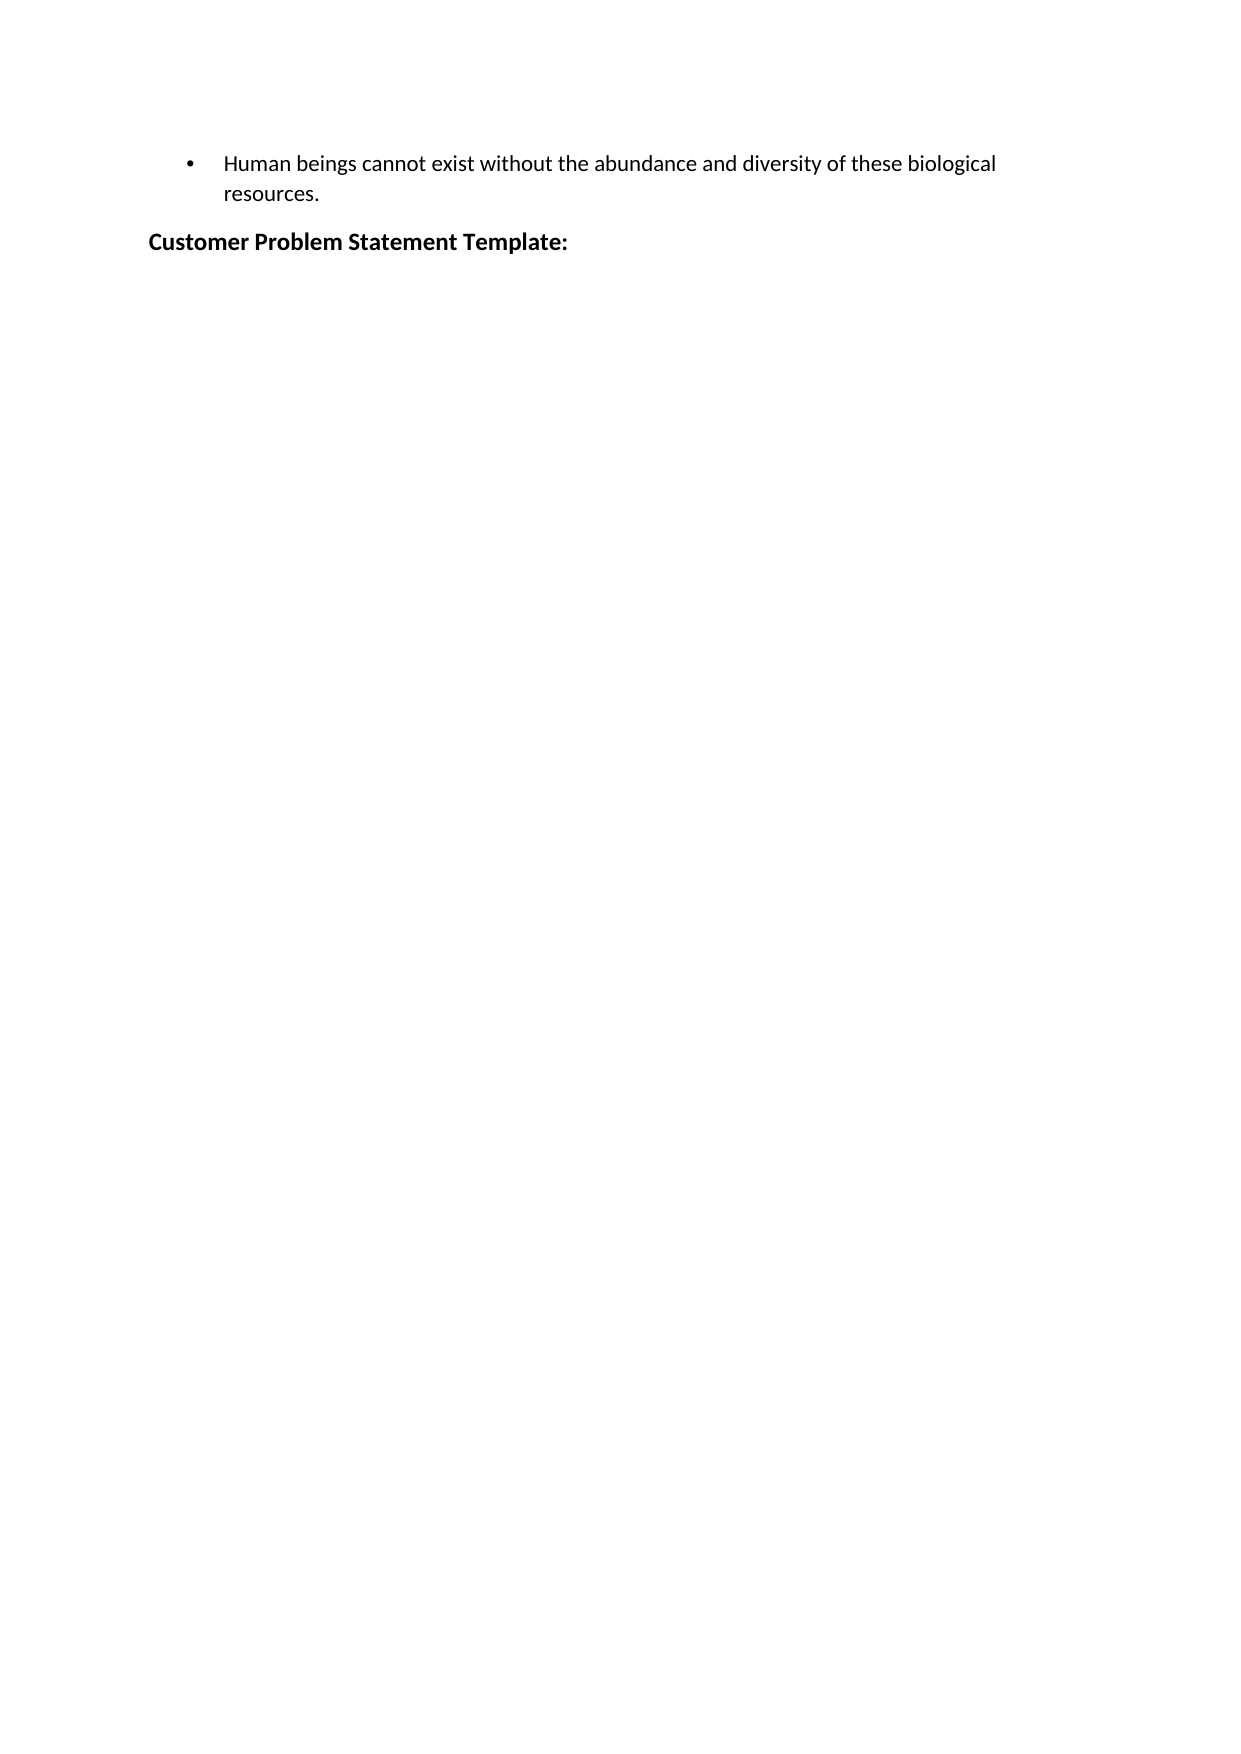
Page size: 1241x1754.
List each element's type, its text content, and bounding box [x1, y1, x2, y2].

text Customer Problem Statement Template: [148, 226, 1105, 256]
list Human beings cannot exist without the abundance and diversity of these biological resources. [186, 150, 1079, 208]
